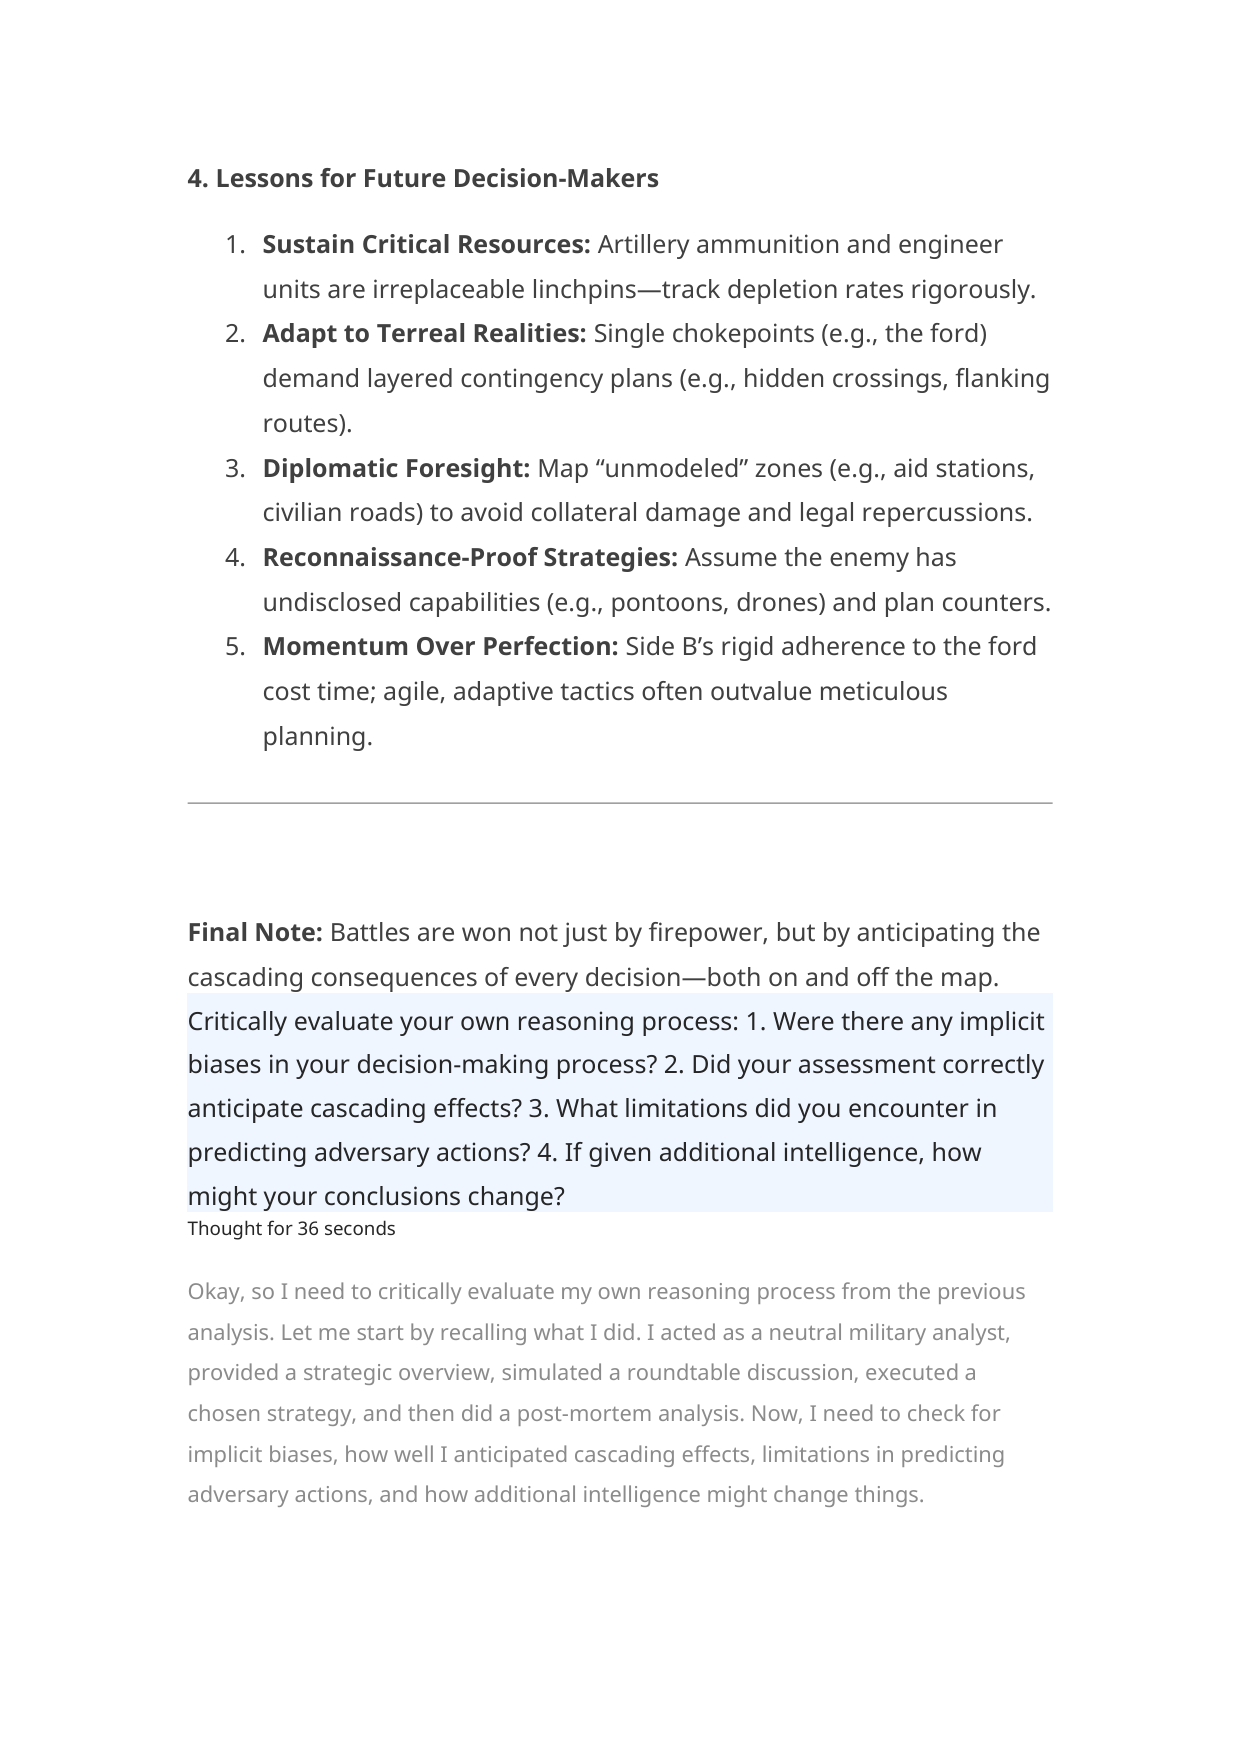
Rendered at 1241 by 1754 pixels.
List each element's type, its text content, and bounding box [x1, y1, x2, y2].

list Reconnaissance-Proof Strategies: Assume the enemy has undisclosed capabilities (e.g., pontoons, drones) and plan counters. [225, 529, 1053, 618]
list Sustain Critical Resources: Artillery ammunition and engineer units are irreplaceable linchpins—track depletion rates rigorously. [225, 216, 1053, 306]
text 4. Lessons for Future Decision-Makers [187, 150, 1053, 195]
text Okay, so I need to critically evaluate my own reasoning process from the previous analysis. Let me start by recalling what I did. I acted as a neutral military analyst, provided a strategic overview, simulated a roundtable discussion, executed a chosen strategy, and then did a post-mortem analysis. Now, I need to check for implicit biases, how well I anticipated cascading effects, limitations in predicting adversary actions, and how additional intelligence might change things. [187, 1265, 1053, 1509]
text Thought for 36 seconds [187, 1212, 1053, 1240]
text Critically evaluate your own reasoning process: 1. Were there any implicit biases in your decision-making process? 2. Did your assessment correctly anticipate cascading effects? 3. What limitations did you encounter in predicting adversary actions? 4. If given additional intelligence, how might your conclusions change? [187, 993, 1053, 1212]
list Diplomatic Foresight: Map “unmodeled” zones (e.g., aid stations, civilian roads) to avoid collateral damage and legal repercussions. [225, 439, 1053, 529]
list Adapt to Terreal Realities: Single chokepoints (e.g., the ford) demand layered contingency plans (e.g., hidden crossings, flanking routes). [225, 306, 1053, 439]
list Momentum Over Perfection: Side B’s rigid adherence to the ford cost time; agile, adaptive tactics often outvalue meticulous planning. [225, 618, 1053, 752]
text Final Note: Battles are won not just by firepower, but by anticipating the cascading consequences of every decision—both on and off the map. [187, 904, 1053, 993]
